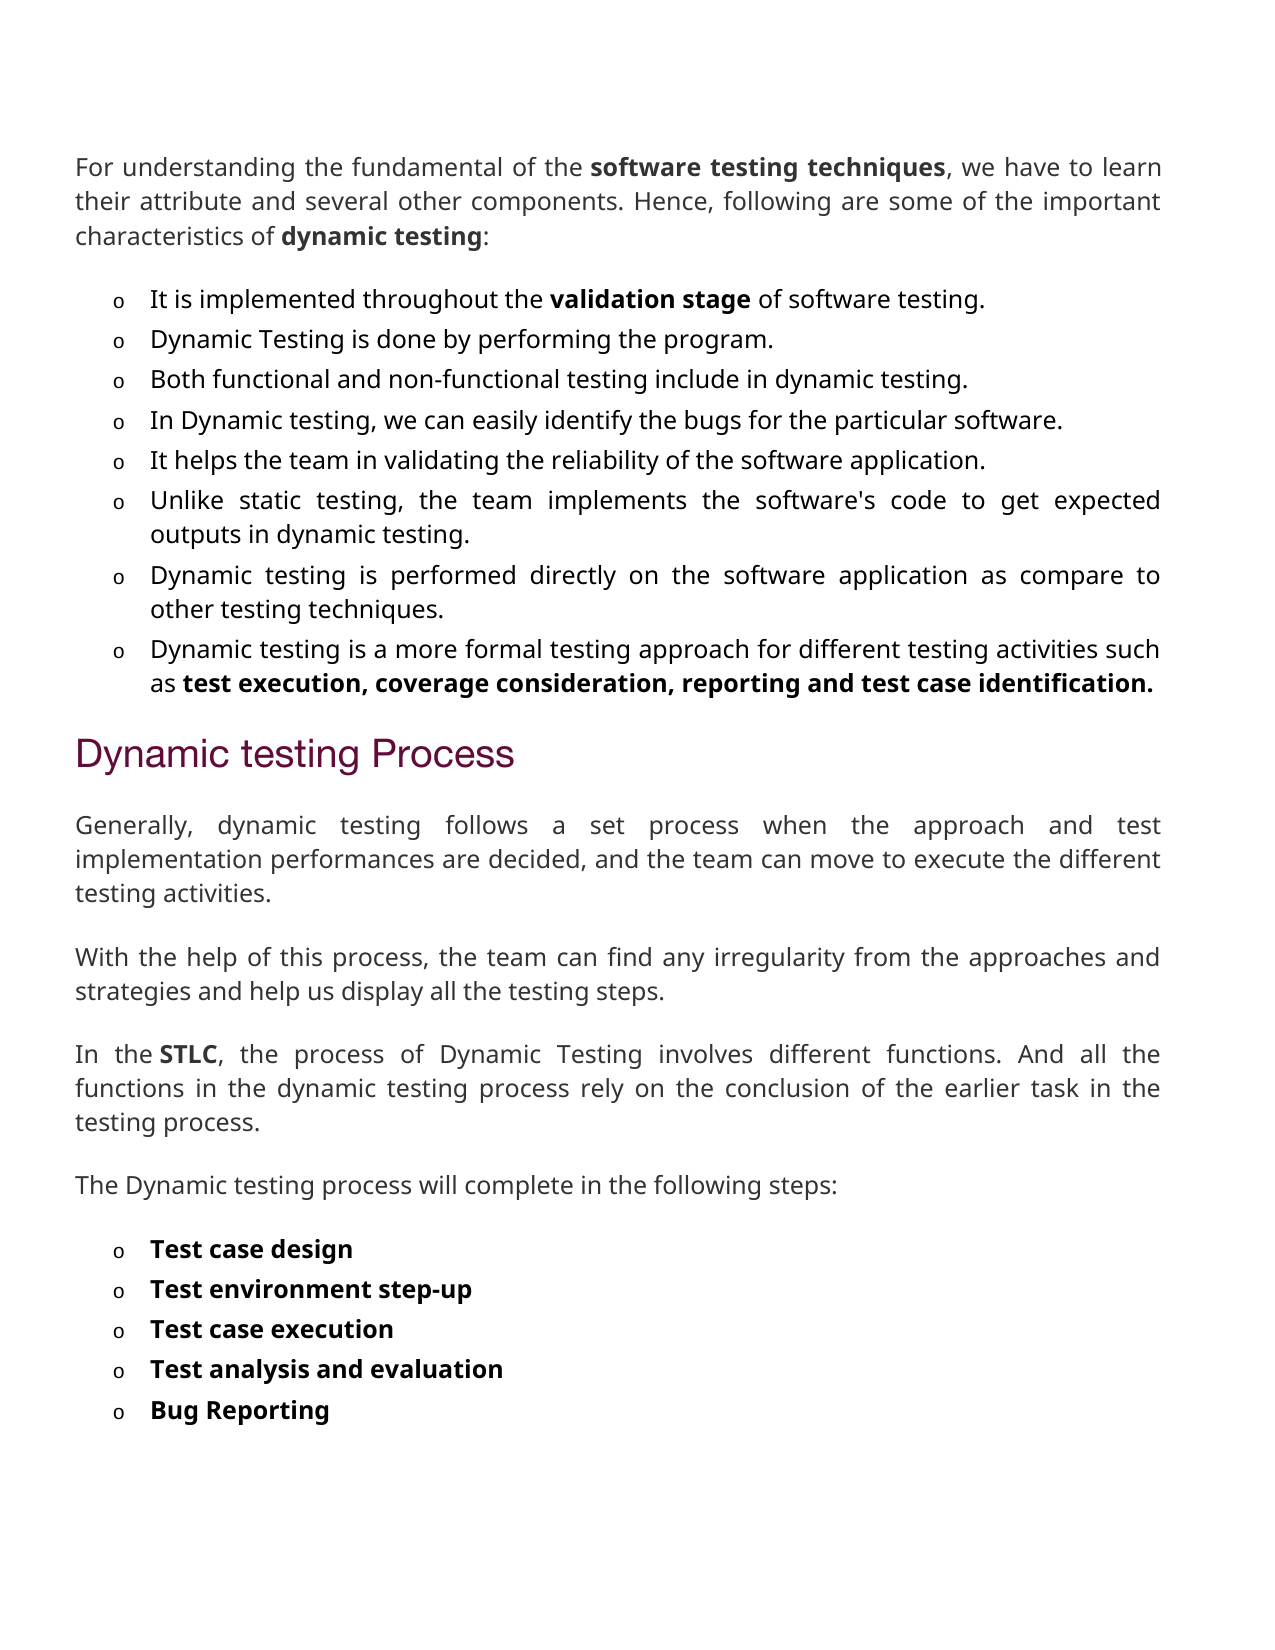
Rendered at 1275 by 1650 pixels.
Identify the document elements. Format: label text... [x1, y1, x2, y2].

list Dynamic testing is a more formal testing approach for different testing activities such as test execution, coverage consideration, reporting and test case identification. [112, 632, 1162, 700]
text In the STLC, the process of Dynamic Testing involves different functions. And all the functions in the dynamic testing process rely on the conclusion of the earlier task in the testing process. [75, 1037, 1162, 1139]
list Unlike static testing, the team implements the software's code to get expected outputs in dynamic testing. [112, 483, 1162, 551]
list It helps the team in validating the reliability of the software application. [112, 443, 1162, 477]
text With the help of this process, the team can find any irregularity from the approaches and strategies and help us display all the testing steps. [75, 939, 1162, 1007]
list Test case execution [112, 1312, 1162, 1346]
list In Dynamic testing, we can easily identify the bugs for the particular software. [112, 402, 1162, 436]
list Test analysis and evaluation [112, 1352, 1162, 1386]
text Dynamic testing Process [75, 729, 1162, 779]
list Test case design [112, 1231, 1162, 1265]
list Dynamic testing is performed directly on the software application as compare to other testing techniques. [112, 557, 1162, 625]
list Bug Reporting [112, 1392, 1162, 1427]
text Generally, dynamic testing follows a set process when the approach and test implementation performances are decided, and the team can move to execute the different testing activities. [75, 808, 1162, 910]
list Both functional and non-functional testing include in dynamic testing. [112, 362, 1162, 396]
text The Dynamic testing process will complete in the following steps: [75, 1168, 1162, 1202]
list It is implemented throughout the validation stage of software testing. [112, 281, 1162, 315]
list Dynamic Testing is done by performing the program. [112, 322, 1162, 356]
list Test environment step-up [112, 1272, 1162, 1306]
text For understanding the fundamental of the software testing techniques, we have to learn their attribute and several other components. Hence, following are some of the important characteristics of dynamic testing: [75, 150, 1162, 252]
